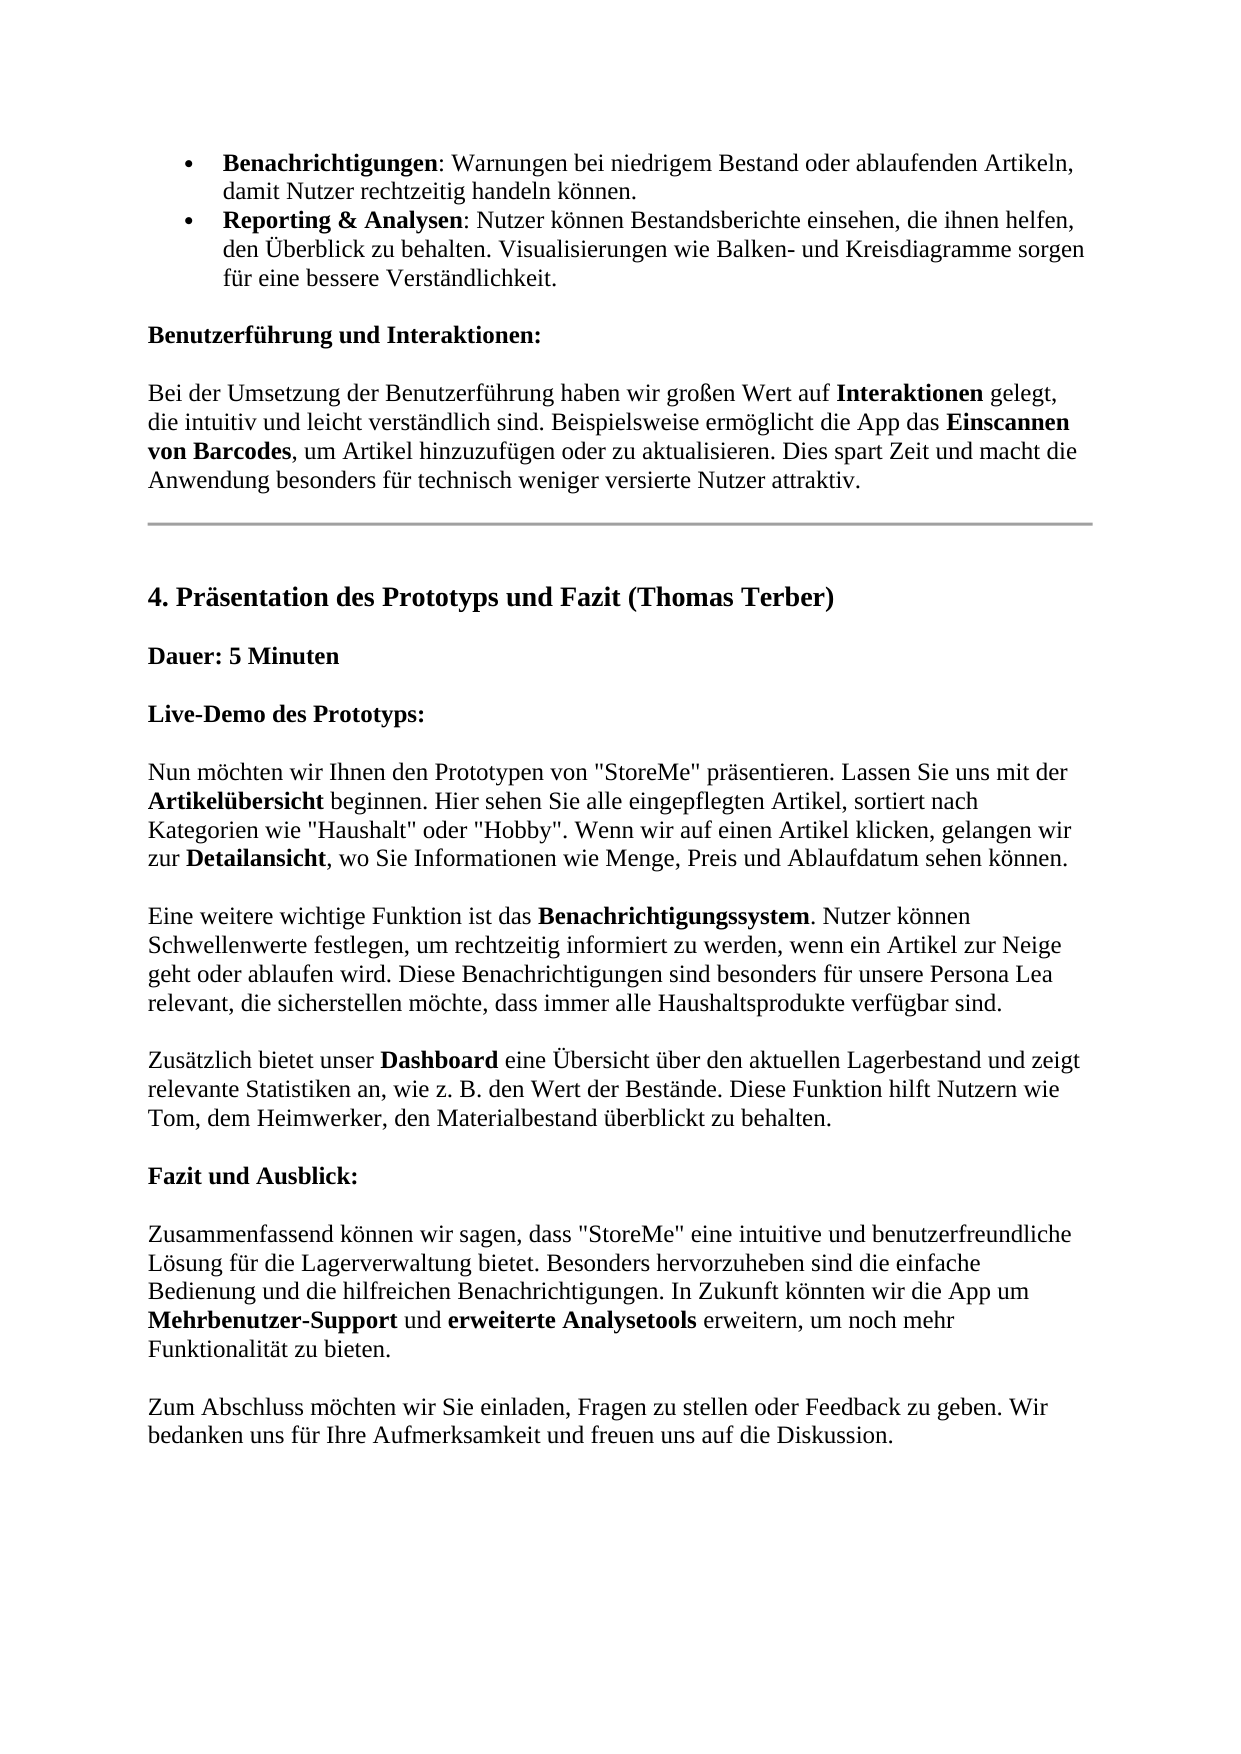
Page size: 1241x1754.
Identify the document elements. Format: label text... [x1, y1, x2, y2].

text Zusätzlich bietet unser Dashboard eine Übersicht über den aktuellen Lagerbestand und zeigt relevante Statistiken an, wie z. B. den Wert der Bestände. Diese Funktion hilft Nutzern wie Tom, dem Heimwerker, den Materialbestand überblickt zu behalten. [148, 1046, 1093, 1132]
text Bei der Umsetzung der Benutzerführung haben wir großen Wert auf Interaktionen gelegt, die intuitiv und leicht verständlich sind. Beispielsweise ermöglicht die App das Einscannen von Barcodes, um Artikel hinzuzufügen oder zu aktualisieren. Dies spart Zeit und macht die Anwendung besonders für technisch weniger versierte Nutzer attraktiv. [148, 378, 1093, 493]
list Reporting & Analysen: Nutzer können Bestandsberichte einsehen, die ihnen helfen, den Überblick zu behalten. Visualisierungen wie Balken- und Kreisdiagramme sorgen für eine bessere Verständlichkeit. [185, 205, 1093, 291]
text Fazit und Ausblick: [148, 1161, 1093, 1190]
text Dauer: 5 Minuten [148, 641, 1093, 670]
text Zusammenfassend können wir sagen, dass "StoreMe" eine intuitive und benutzerfreundliche Lösung für die Lagerverwaltung bietet. Besonders hervorzuheben sind die einfache Bedienung und die hilfreichen Benachrichtigungen. In Zukunft könnten wir die App um Mehrbenutzer-Support und erweiterte Analysetools erweitern, um noch mehr Funktionalität zu bieten. [148, 1219, 1093, 1363]
text Nun möchten wir Ihnen den Prototypen von "StoreMe" präsentieren. Lassen Sie uns mit der Artikelübersicht beginnen. Hier sehen Sie alle eingepflegten Artikel, sortiert nach Kategorien wie "Haushalt" oder "Hobby". Wenn wir auf einen Artikel klicken, gelangen wir zur Detailansicht, wo Sie Informationen wie Menge, Preis und Ablaufdatum sehen können. [148, 757, 1093, 872]
text Zum Abschluss möchten wir Sie einladen, Fragen zu stellen oder Feedback zu geben. Wir bedanken uns für Ihre Aufmerksamkeit und freuen uns auf die Diskussion. [148, 1392, 1093, 1449]
text Benutzerführung und Interaktionen: [148, 321, 1093, 349]
text Eine weitere wichtige Funktion ist das Benachrichtigungssystem. Nutzer können Schwellenwerte festlegen, um rechtzeitig informiert zu werden, wenn ein Artikel zur Neige geht oder ablaufen wird. Diese Benachrichtigungen sind besonders für unsere Persona Lea relevant, die sicherstellen möchte, dass immer alle Haushaltsprodukte verfügbar sind. [148, 901, 1093, 1016]
text Live-Demo des Prototyps: [148, 699, 1093, 728]
list Benachrichtigungen: Warnungen bei niedrigem Bestand oder ablaufenden Artikeln, damit Nutzer rechtzeitig handeln können. [185, 148, 1093, 205]
text 4. Präsentation des Prototyps und Fazit (Thomas Terber) [148, 580, 1093, 612]
